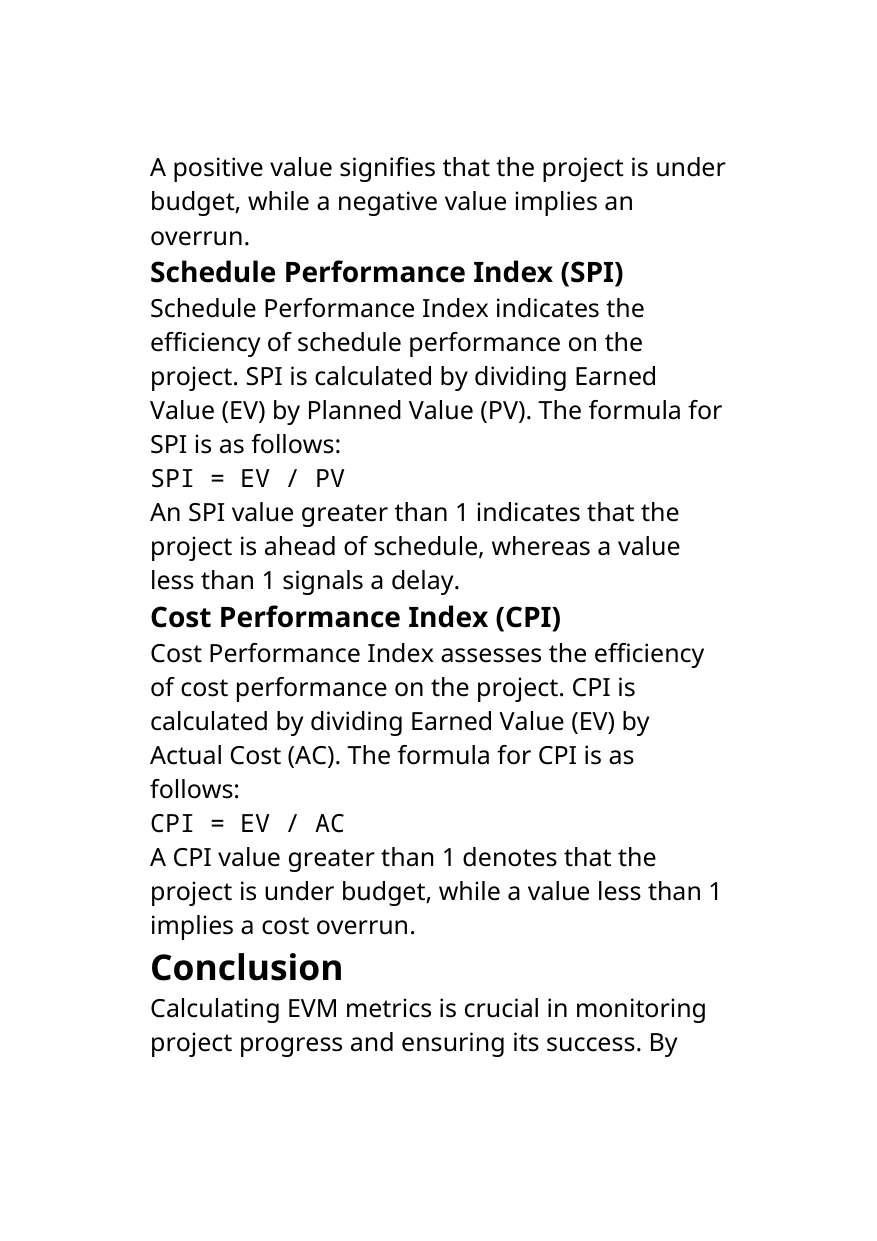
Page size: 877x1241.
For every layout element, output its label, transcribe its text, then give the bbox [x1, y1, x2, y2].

text Schedule Performance Index indicates the efficiency of schedule performance on the project. SPI is calculated by dividing Earned Value (EV) by Planned Value (PV). The formula for SPI is as follows: [150, 291, 727, 461]
text CPI = EV / AC [150, 806, 727, 840]
subtitle Schedule Performance Index (SPI) [150, 252, 727, 291]
text A positive value signifies that the project is under budget, while a negative value implies an overrun. [150, 150, 727, 252]
text Cost Performance Index assesses the efficiency of cost performance on the project. CPI is calculated by dividing Earned Value (EV) by Actual Cost (AC). The formula for CPI is as follows: [150, 635, 727, 806]
text SPI = EV / PV [150, 461, 727, 495]
text A CPI value greater than 1 denotes that the project is under budget, while a value less than 1 implies a cost overrun. [150, 840, 727, 942]
subtitle Conclusion [150, 942, 727, 990]
subtitle Cost Performance Index (CPI) [150, 597, 727, 635]
text An SPI value greater than 1 indicates that the project is ahead of schedule, whereas a value less than 1 signals a delay. [150, 495, 727, 597]
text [150, 990, 727, 1058]
